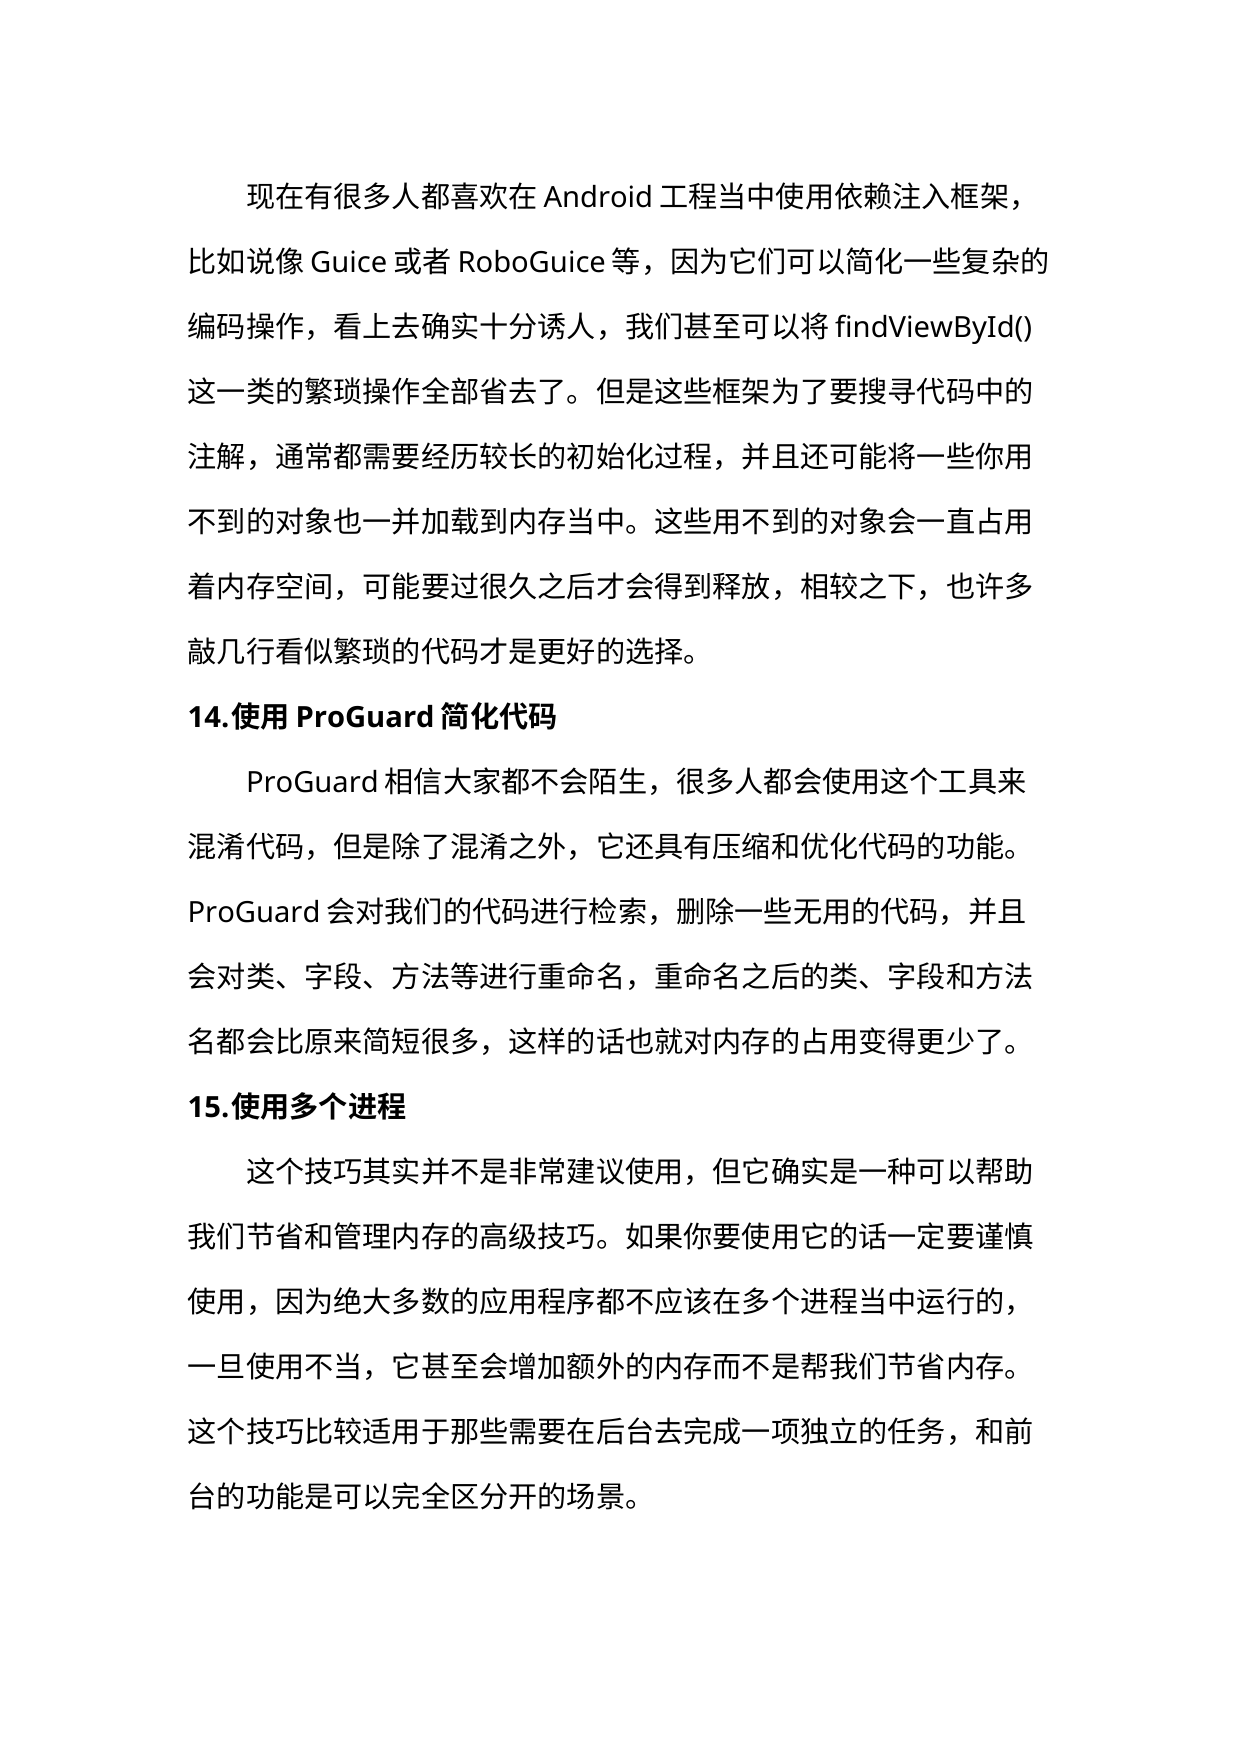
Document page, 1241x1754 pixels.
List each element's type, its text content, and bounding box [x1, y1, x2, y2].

list 使用ProGuard简化代码 [187, 682, 1053, 747]
text 现在有很多人都喜欢在Android工程当中使用依赖注入框架，比如说像Guice或者RoboGuice等，因为它们可以简化一些复杂的编码操作，看上去确实十分诱人，我们甚至可以将findViewById()这一类的繁琐操作全部省去了。但是这些框架为了要搜寻代码中的注解，通常都需要经历较长的初始化过程，并且还可能将一些你用不到的对象也一并加载到内存当中。这些用不到的对象会一直占用着内存空间，可能要过很久之后才会得到释放，相较之下，也许多敲几行看似繁琐的代码才是更好的选择。 [187, 162, 1053, 682]
list 使用多个进程 [187, 1072, 1053, 1137]
text ProGuard相信大家都不会陌生，很多人都会使用这个工具来混淆代码，但是除了混淆之外，它还具有压缩和优化代码的功能。ProGuard会对我们的代码进行检索，删除一些无用的代码，并且会对类、字段、方法等进行重命名，重命名之后的类、字段和方法名都会比原来简短很多，这样的话也就对内存的占用变得更少了。 [187, 747, 1053, 1072]
text 这个技巧其实并不是非常建议使用，但它确实是一种可以帮助我们节省和管理内存的高级技巧。如果你要使用它的话一定要谨慎使用，因为绝大多数的应用程序都不应该在多个进程当中运行的，一旦使用不当，它甚至会增加额外的内存而不是帮我们节省内存。这个技巧比较适用于那些需要在后台去完成一项独立的任务，和前台的功能是可以完全区分开的场景。 [187, 1137, 1053, 1527]
